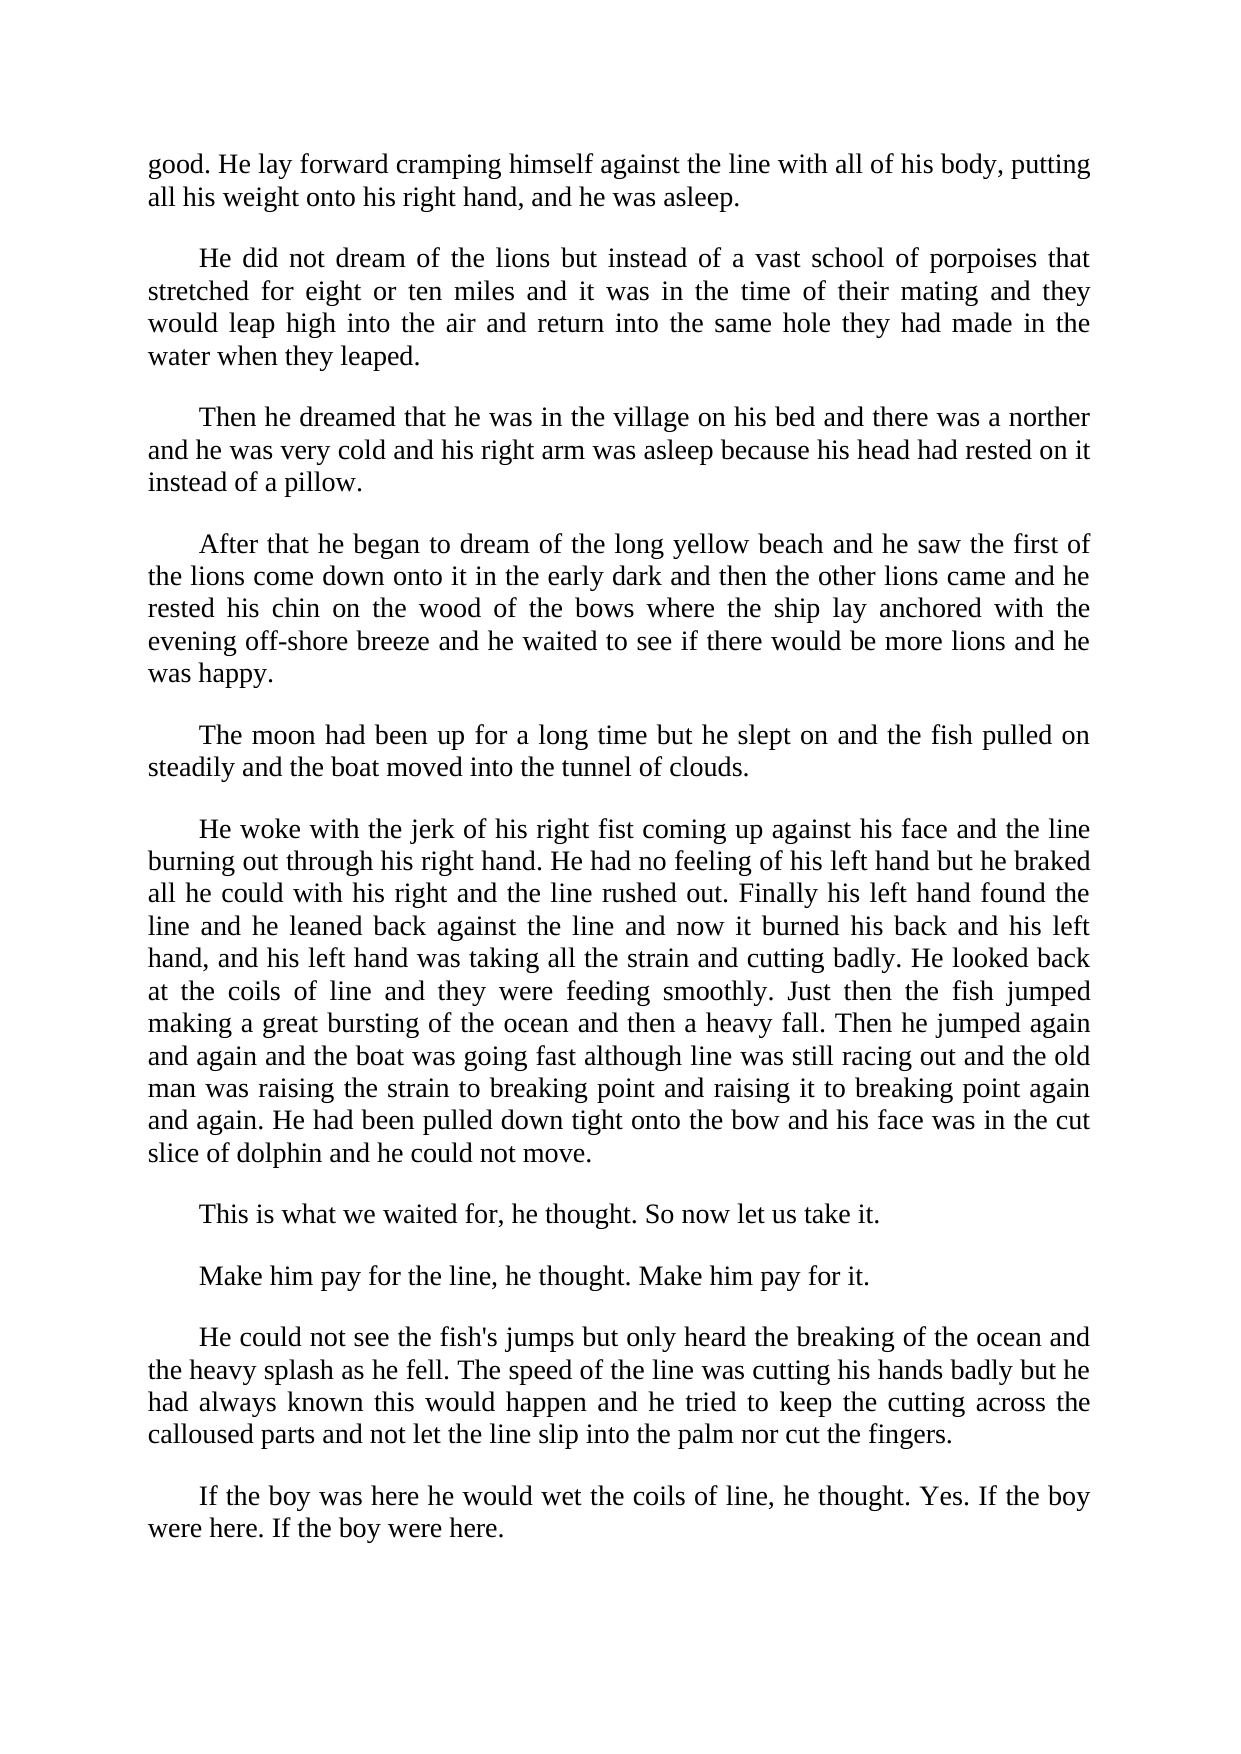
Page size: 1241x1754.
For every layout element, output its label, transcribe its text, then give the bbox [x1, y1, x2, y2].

text He woke with the jerk of his right fist coming up against his face and the line burning out through his right hand. He had no feeling of his left hand but he braked all he could with his right and the line rushed out. Finally his left hand found the line and he leaned back against the line and now it burned his back and his left hand, and his left hand was taking all the strain and cutting badly. He looked back at the coils of line and they were feeding smoothly. Just then the fish jumped making a great bursting of the ocean and then a heavy fall. Then he jumped again and again and the boat was going fast although line was still racing out and the old man was raising the strain to breaking point and raising it to breaking point again and again. He had been pulled down tight onto the bow and his face was in the cut slice of dolphin and he could not move. [148, 812, 1093, 1168]
text He did not dream of the lions but instead of a vast school of porpoises that stretched for eight or ten miles and it was in the time of their mating and they would leap high into the air and return into the same hole they had made in the water when they leaped. [148, 242, 1093, 371]
text The moon had been up for a long time but he slept on and the fish pulled on steadily and the boat moved into the tunnel of clouds. [148, 718, 1093, 783]
text After that he began to dream of the long yellow beach and he saw the first of the lions come down onto it in the early dark and then the other lions came and he rested his chin on the wood of the bows where the ship lay anchored with the evening off-shore breeze and he waited to see if there would be more lions and he was happy. [148, 527, 1093, 689]
text Make him pay for the line, he thought. Make him pay for it. [148, 1259, 1093, 1291]
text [148, 148, 1093, 212]
text He could not see the fish's jumps but only heard the breaking of the ocean and the heavy splash as he fell. The speed of the line was cutting his hands badly but he had always known this would happen and he tried to keep the cutting across the calloused parts and not let the line slip into the palm nor cut the fingers. [148, 1320, 1093, 1450]
text Then he dreamed that he was in the village on his bed and there was a norther and he was very cold and his right arm was asleep because his head had rested on it instead of a pillow. [148, 400, 1093, 497]
text This is what we waited for, he thought. So now let us take it. [148, 1197, 1093, 1230]
text If the boy was here he would wet the coils of line, he thought. Yes. If the boy were here. If the boy were here. [148, 1479, 1093, 1544]
